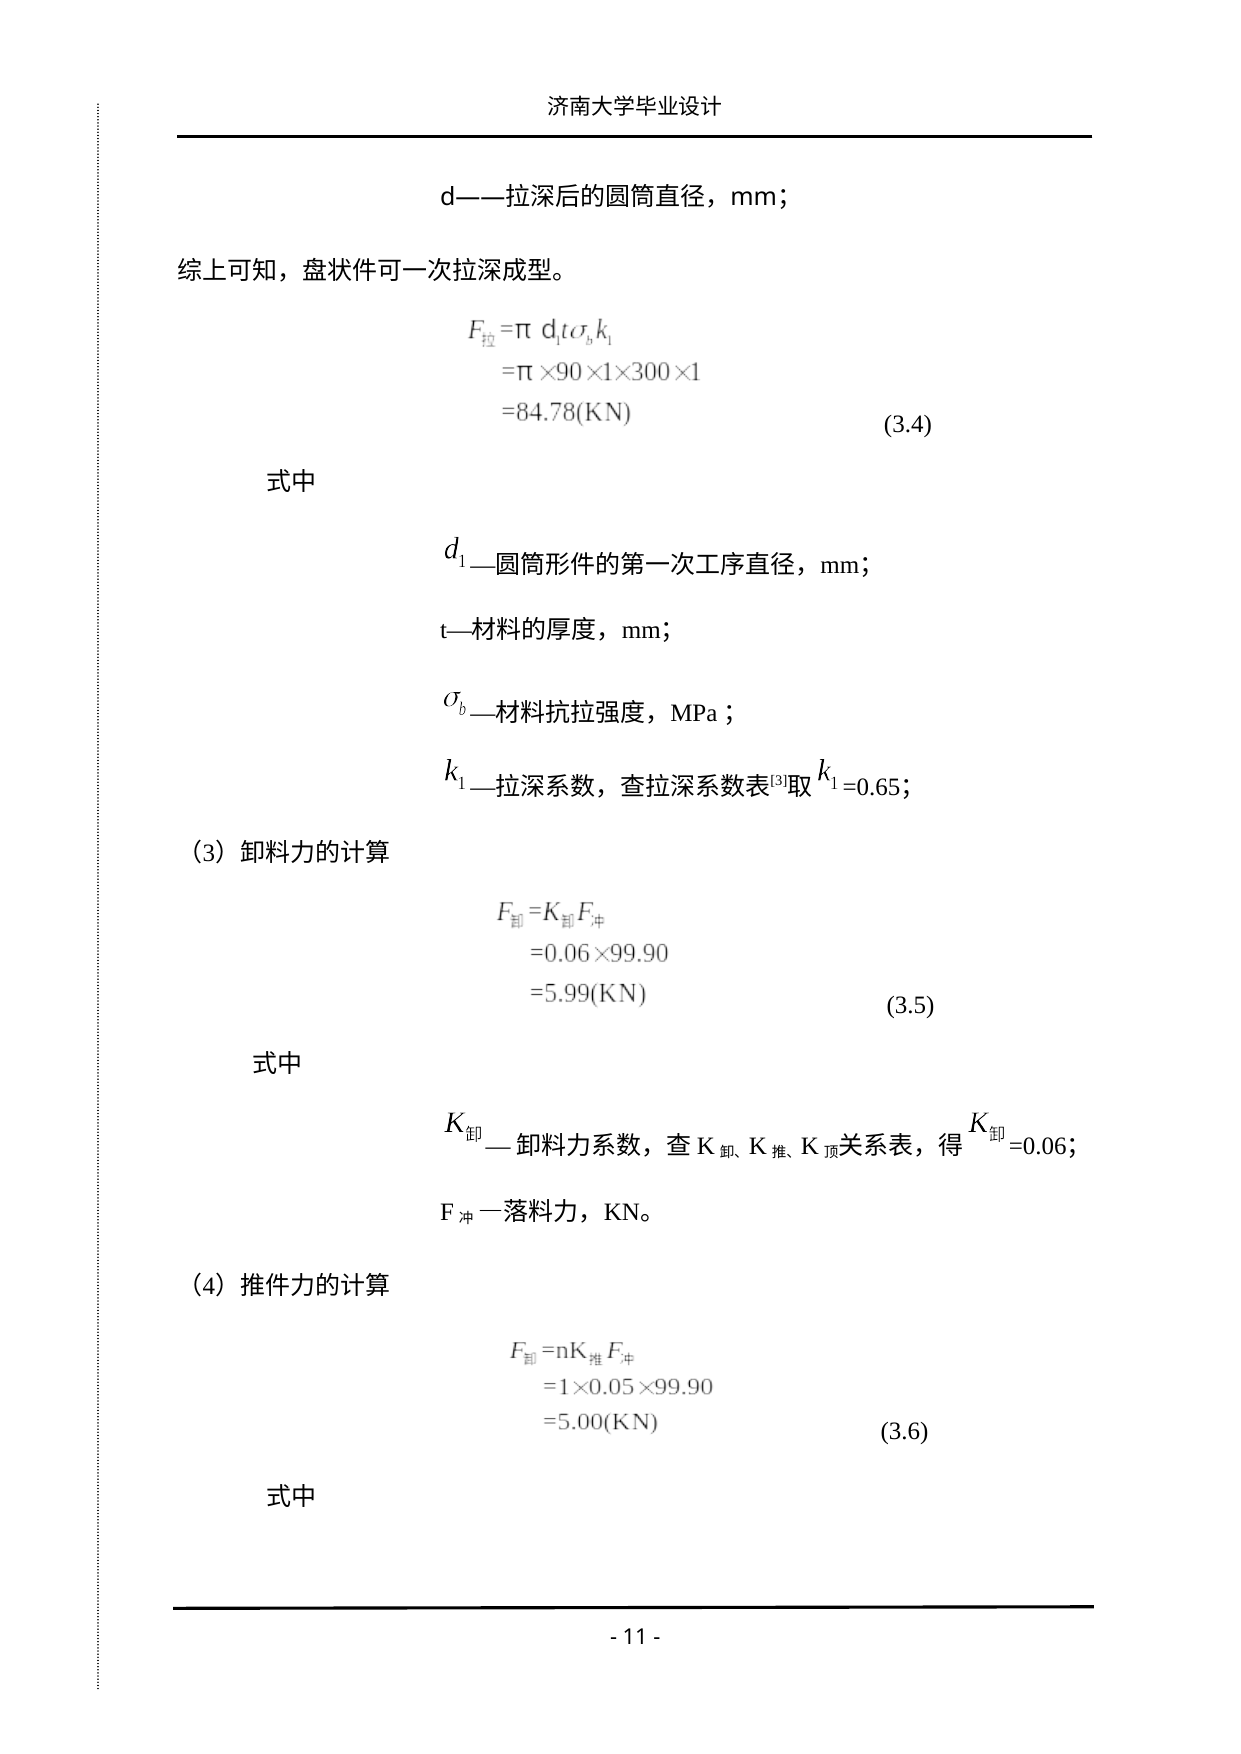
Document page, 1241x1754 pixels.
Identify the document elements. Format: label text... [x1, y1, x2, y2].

text —拉深系数，查拉深系数表[3]取=0.65； [440, 743, 1092, 808]
text t—材料的厚度，mm； [440, 595, 1092, 660]
text （3）卸料力的计算 [177, 818, 1092, 883]
text 式中 [208, 1029, 1092, 1094]
text —材料抗拉强度，MPa ； [440, 669, 1092, 734]
text 式中 [221, 447, 1092, 512]
text （4）推件力的计算 [177, 1251, 1092, 1316]
text 综上可知，盘状件可一次拉深成型。 [177, 236, 1092, 301]
text d——拉深后的圆筒直径，mm； [440, 162, 1092, 227]
text F冲 —落料力，KN。 [440, 1177, 1092, 1242]
text (3.4) [177, 310, 1092, 440]
text — 卸料力系数，查K卸、K推、K顶关系表，得=0.06； [440, 1103, 1092, 1168]
text 式中 [221, 1462, 1092, 1527]
text —圆筒形件的第一次工序直径，mm； [440, 521, 1092, 586]
text (3.6) [177, 1325, 1092, 1455]
text (3.5) [252, 892, 1092, 1022]
